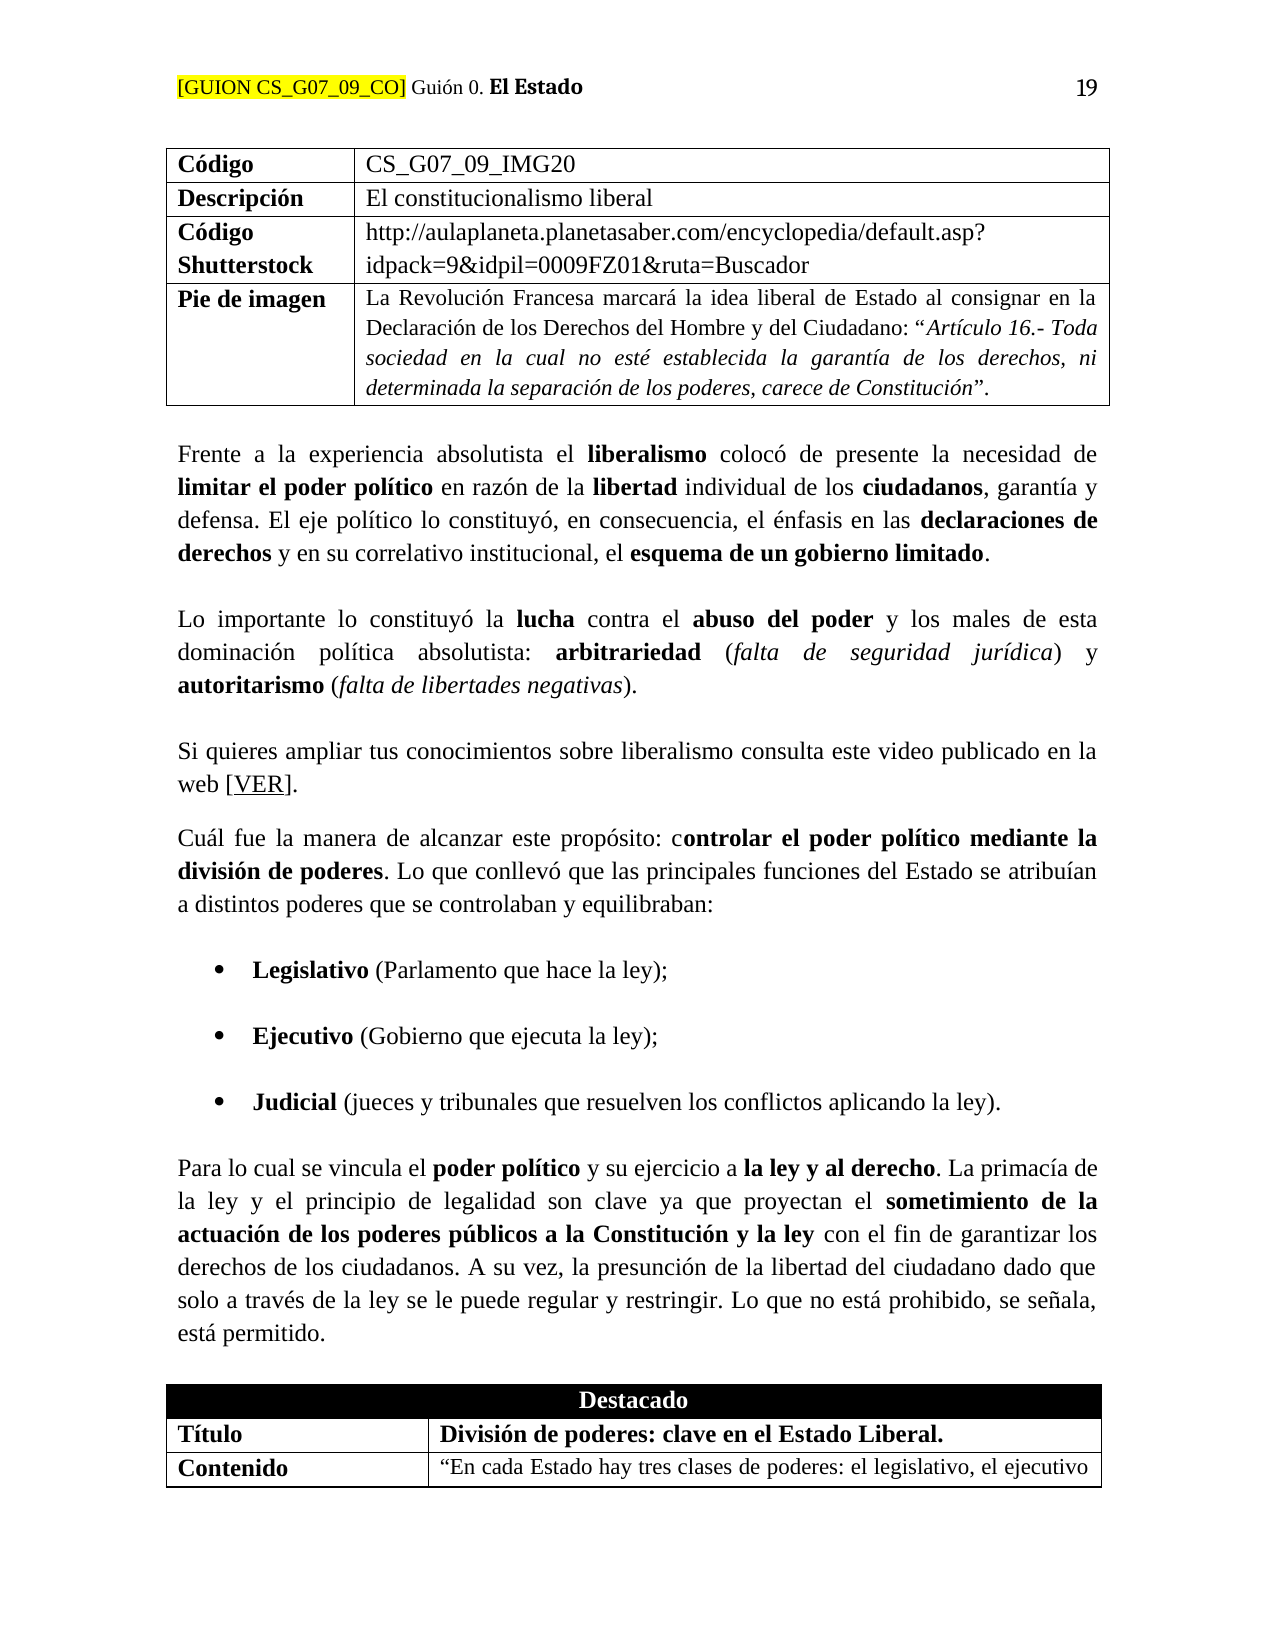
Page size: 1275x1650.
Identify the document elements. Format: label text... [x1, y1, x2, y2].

text Para lo cual se vincula el poder político y su ejercicio a la ley y al derecho. La primacía de la ley y el principio de legalidad son clave ya que proyectan el sometimiento de la actuación de los poderes públicos a la Constitución y la ley con el fin de garantizar los derechos de los ciudadanos. A su vez, la presunción de la libertad del ciudadano dado que solo a través de la ley se le puede regular y restringir. Lo que no está prohibido, se señala, está permitido. [177, 1153, 1098, 1347]
table_cell Pie de imagen [167, 284, 354, 405]
table_cell Código Shutterstock [167, 217, 354, 283]
table_cell El constitucionalismo liberal [355, 183, 1109, 216]
table_cell http://aulaplaneta.planetasaber.com/encyclopedia/default.asp?idpack=9&idpil=0009FZ01&ruta=Buscador [355, 217, 1109, 283]
table_cell Contenido [167, 1453, 428, 1486]
table_cell Descripción [167, 183, 354, 216]
table_cell Título [167, 1419, 428, 1452]
list Judicial (jueces y tribunales que resuelven los conflictos aplicando la ley). [215, 1087, 1098, 1116]
table_cell CS_G07_09_IMG20 [355, 149, 1109, 182]
table_cell La Revolución Francesa marcará la idea liberal de Estado al consignar en la Declaración de los Derechos del Hombre y del Ciudadano: “Artículo 16.- Toda sociedad en la cual no esté establecida la garantía de los derechos, ni determinada la separación de los poderes, carece de Constitución”. [355, 284, 1109, 405]
text Frente a la experiencia absolutista el liberalismo colocó de presente la necesidad de limitar el poder político en razón de la libertad individual de los ciudadanos, garantía y defensa. El eje político lo constituyó, en consecuencia, el énfasis en las declaraciones de derechos y en su correlativo institucional, el esquema de un gobierno limitado. [177, 439, 1098, 567]
list Legislativo (Parlamento que hace la ley); [215, 955, 1098, 984]
text Si quieres ampliar tus conocimientos sobre liberalismo consulta este video publicado en la web [VER]. [177, 736, 1098, 798]
table_cell División de poderes: clave en el Estado Liberal. [429, 1419, 1101, 1452]
text Lo importante lo constituyó la lucha contra el abuso del poder y los males de esta dominación política absolutista: arbitrariedad (falta de seguridad jurídica) y autoritarismo (falta de libertades negativas). [177, 604, 1098, 699]
text Cuál fue la manera de alcanzar este propósito: controlar el poder político mediante la división de poderes. Lo que conllevó que las principales funciones del Estado se atribuían a distintos poderes que se controlaban y equilibraban: [177, 823, 1098, 918]
list Ejecutivo (Gobierno que ejecuta la ley); [215, 1021, 1098, 1050]
table_header Destacado [167, 1385, 1101, 1418]
table_cell Código [167, 149, 354, 182]
